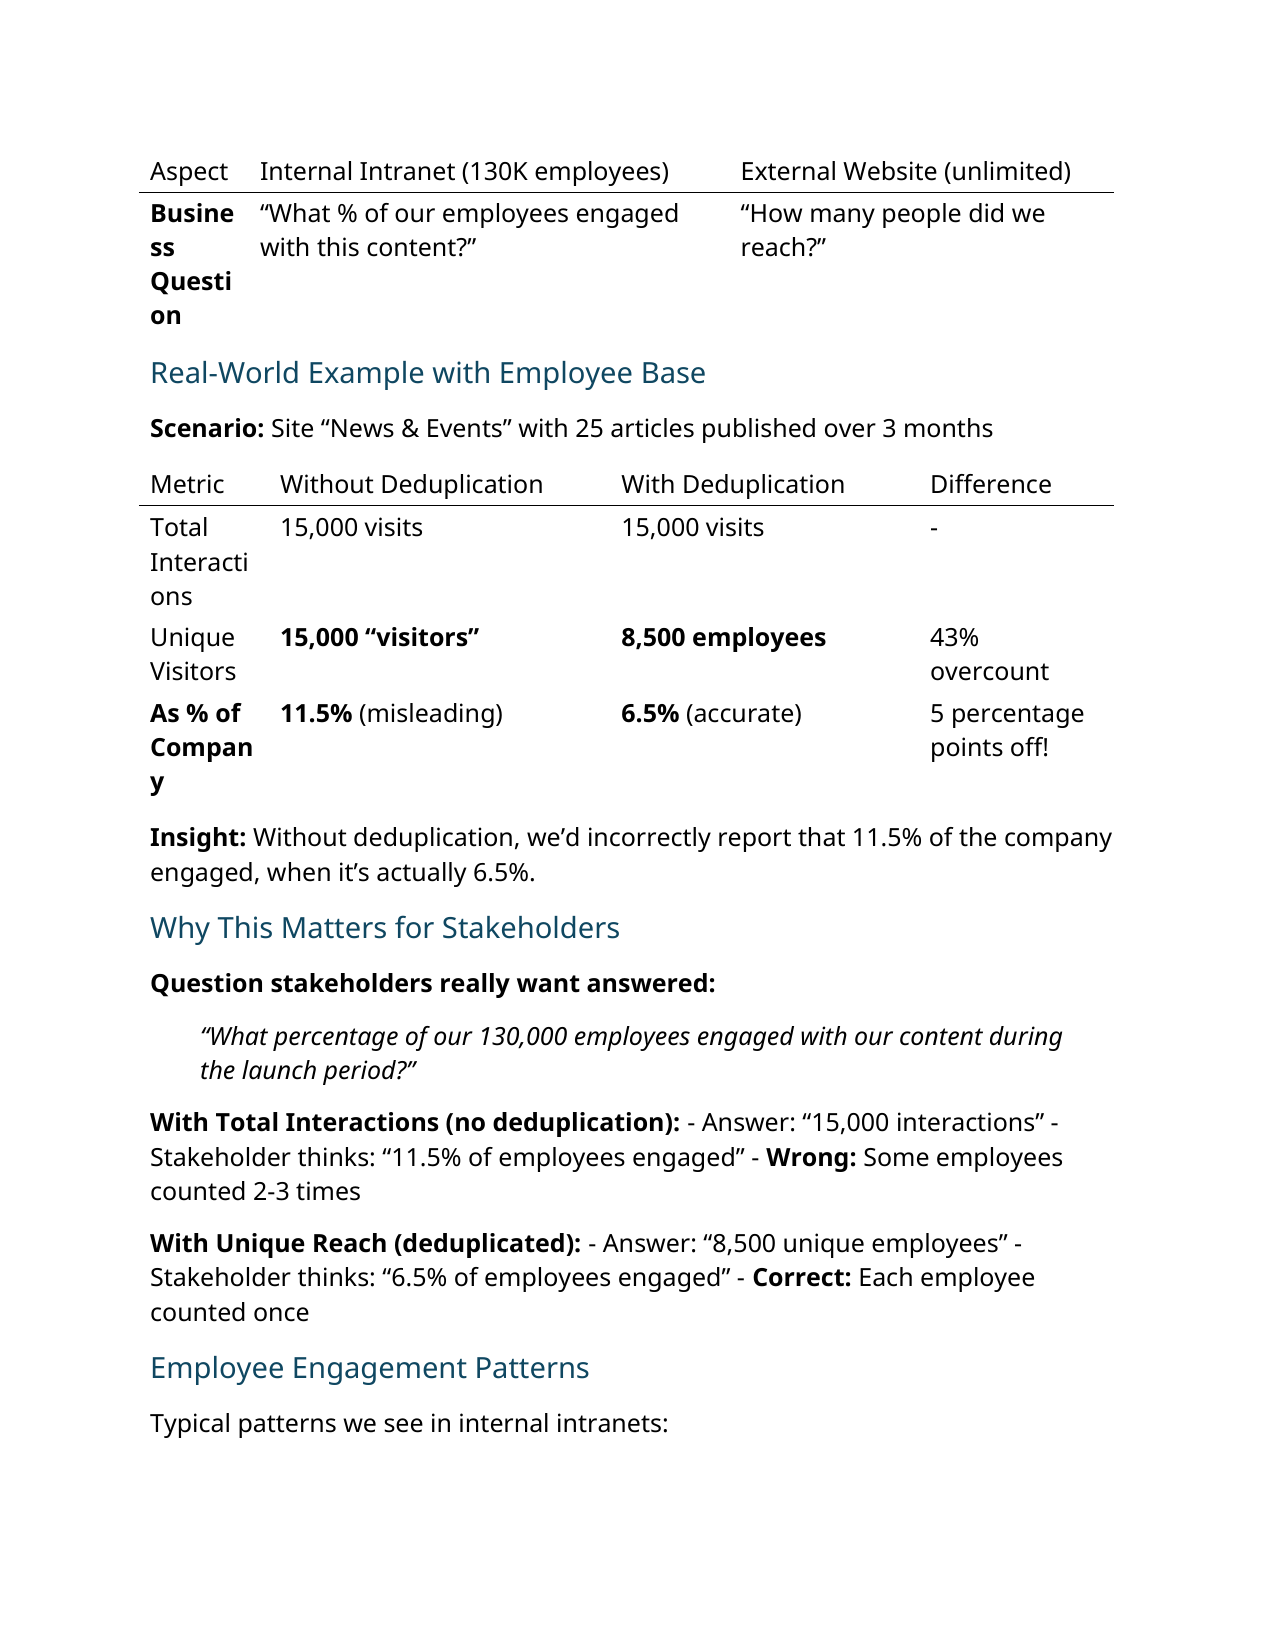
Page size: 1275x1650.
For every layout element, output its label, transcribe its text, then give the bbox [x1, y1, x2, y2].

table_cell 8,500 employees [610, 616, 919, 692]
table_cell Total Interactions [139, 506, 269, 616]
table_cell “What % of our employees engaged with this content?” [249, 193, 729, 335]
table_cell 5 percentage points off! [919, 692, 1114, 801]
table_header Aspect [139, 150, 248, 192]
table_header External Website (unlimited) [729, 150, 1114, 192]
table_header Without Deduplication [269, 463, 610, 505]
subtitle Employee Engagement Patterns [150, 1347, 1125, 1387]
table_cell 15,000 visits [269, 506, 610, 616]
table_cell 43% overcount [919, 616, 1114, 692]
table_header Difference [919, 463, 1114, 505]
text Scenario: Site “News & Events” with 25 articles published over 3 months [150, 410, 1125, 444]
table_cell 6.5% (accurate) [610, 692, 919, 801]
table_cell “How many people did we reach?” [729, 193, 1114, 335]
table_cell Business Question [139, 193, 248, 335]
text With Total Interactions (no deduplication): - Answer: “15,000 interactions” - Stakeholder thinks: “11.5% of employees engaged” - Wrong: Some employees counted 2-3 times [150, 1105, 1125, 1207]
subtitle Real-World Example with Employee Base [150, 352, 1125, 392]
text “What percentage of our 130,000 employees engaged with our content during the launch period?” [200, 1018, 1075, 1086]
table_header Internal Intranet (130K employees) [249, 150, 729, 192]
subtitle Why This Matters for Stakeholders [150, 907, 1125, 947]
table_cell Unique Visitors [139, 616, 269, 692]
table_cell As % of Company [139, 692, 269, 801]
table_cell 15,000 “visitors” [269, 616, 610, 692]
text Typical patterns we see in internal intranets: [150, 1405, 1125, 1439]
table_header With Deduplication [610, 463, 919, 505]
text With Unique Reach (deduplicated): - Answer: “8,500 unique employees” - Stakeholder thinks: “6.5% of employees engaged” - Correct: Each employee counted once [150, 1226, 1125, 1328]
table_cell 11.5% (misleading) [269, 692, 610, 801]
table_cell 15,000 visits [610, 506, 919, 616]
text Question stakeholders really want answered: [150, 965, 1125, 999]
text Insight: Without deduplication, we’d incorrectly report that 11.5% of the company engaged, when it’s actually 6.5%. [150, 820, 1125, 888]
table_cell - [919, 506, 1114, 616]
table_header Metric [139, 463, 269, 505]
